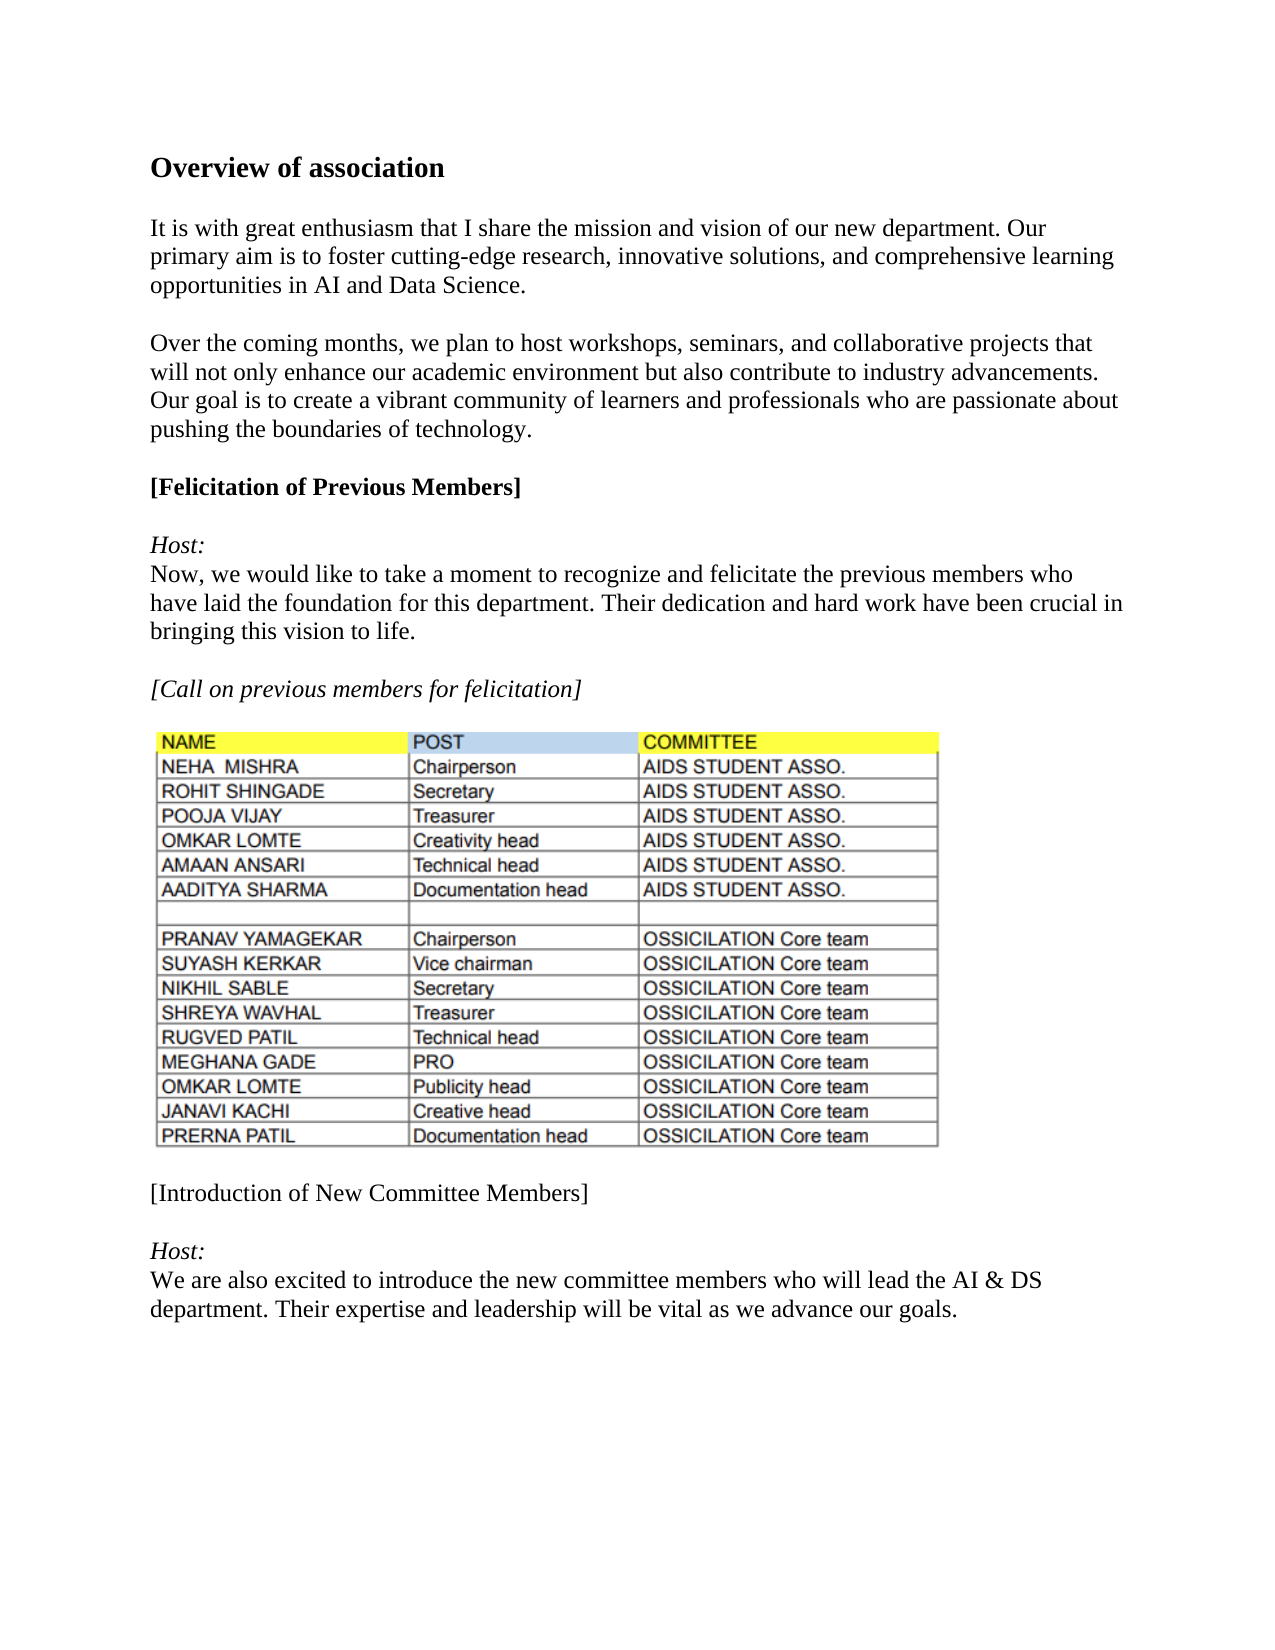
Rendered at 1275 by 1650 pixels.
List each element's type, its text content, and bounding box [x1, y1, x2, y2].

text Host: We are also excited to introduce the new committee members who will lead the AI & DS department. Their expertise and leadership will be vital as we advance our goals. [150, 1236, 1125, 1322]
text It is with great enthusiasm that I share the mission and vision of our new department. Our primary aim is to foster cutting-edge research, innovative solutions, and comprehensive learning opportunities in AI and Data Science. [150, 213, 1125, 299]
text [Felicitation of Previous Members] [150, 472, 1125, 501]
text Host: Now, we would like to take a moment to recognize and felicitate the previous members who have laid the foundation for this department. Their dedication and hard work have been crucial in bringing this vision to life. [150, 530, 1125, 645]
picture [150, 732, 947, 1149]
text [Introduction of New Committee Members] [150, 1178, 1125, 1207]
text [Call on previous members for felicitation] [150, 674, 1125, 703]
text Over the coming months, we plan to host workshops, seminars, and collaborative projects that will not only enhance our academic environment but also contribute to industry advancements. Our goal is to create a vibrant community of learners and professionals who are passionate about pushing the boundaries of technology. [150, 328, 1125, 443]
text Overview of association [150, 150, 1125, 183]
